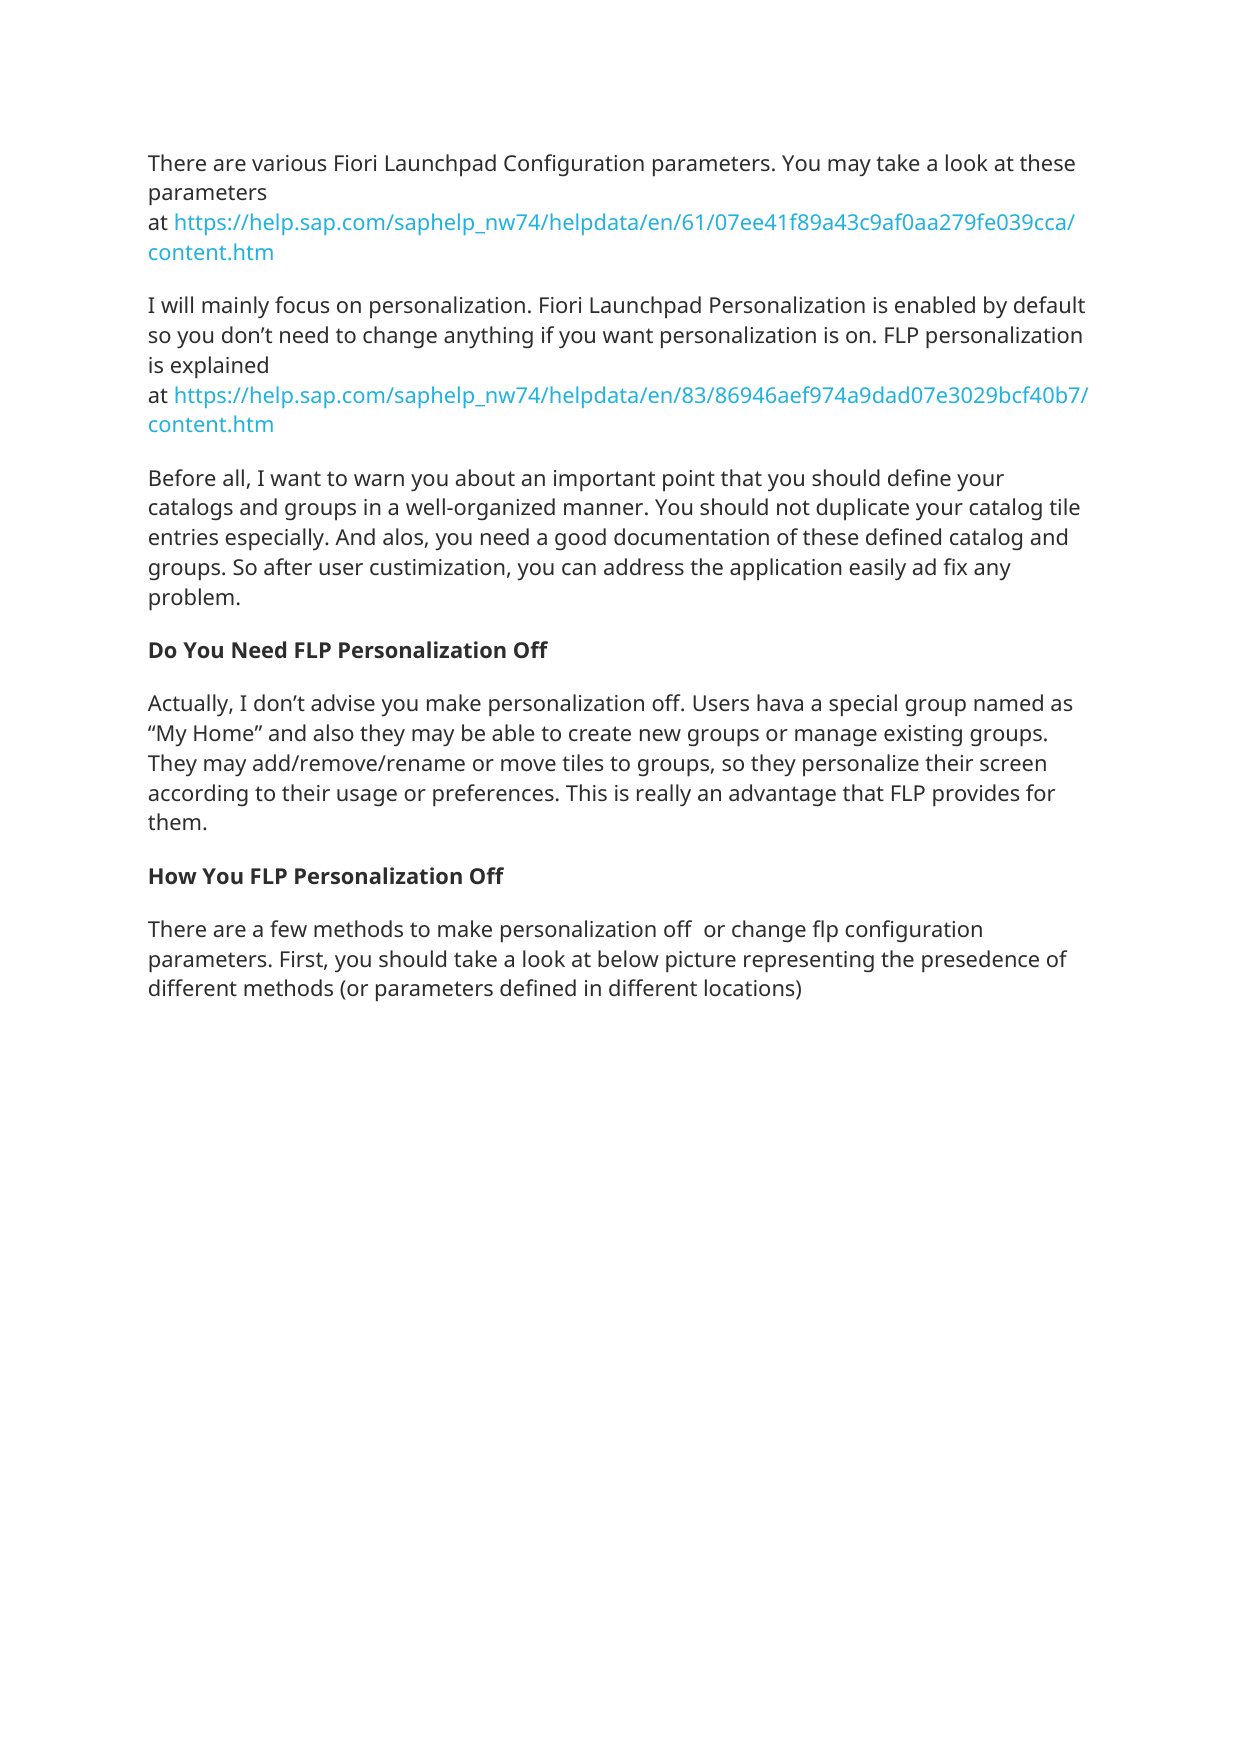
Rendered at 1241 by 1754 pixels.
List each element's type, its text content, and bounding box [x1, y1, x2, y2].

text How You FLP Personalization Off [148, 861, 1093, 890]
text Do You Need FLP Personalization Off [148, 635, 1093, 665]
text There are various Fiori Launchpad Configuration parameters. You may take a look at these parameters at https://help.sap.com/saphelp_nw74/helpdata/en/61/07ee41f89a43c9af0aa279fe039cca/content.htm [148, 148, 1093, 267]
text There are a few methods to make personalization off or change flp configuration parameters. First, you should take a look at below picture representing the presedence of different methods (or parameters defined in different locations) [148, 914, 1093, 1003]
text Before all, I want to warn you about an important point that you should define your catalogs and groups in a well-organized manner. You should not duplicate your catalog tile entries especially. And alos, you need a good documentation of these defined catalog and groups. So after user custimization, you can address the application easily ad fix any problem. [148, 463, 1093, 612]
text I will mainly focus on personalization. Fiori Launchpad Personalization is enabled by default so you don’t need to change anything if you want personalization is on. FLP personalization is explained at https://help.sap.com/saphelp_nw74/helpdata/en/83/86946aef974a9dad07e3029bcf40b7/content.htm [148, 290, 1093, 439]
text Actually, I don’t advise you make personalization off. Users hava a special group named as “My Home” and also they may be able to create new groups or manage existing groups. They may add/remove/rename or move tiles to groups, so they personalize their screen according to their usage or preferences. This is really an advantage that FLP provides for them. [148, 688, 1093, 837]
